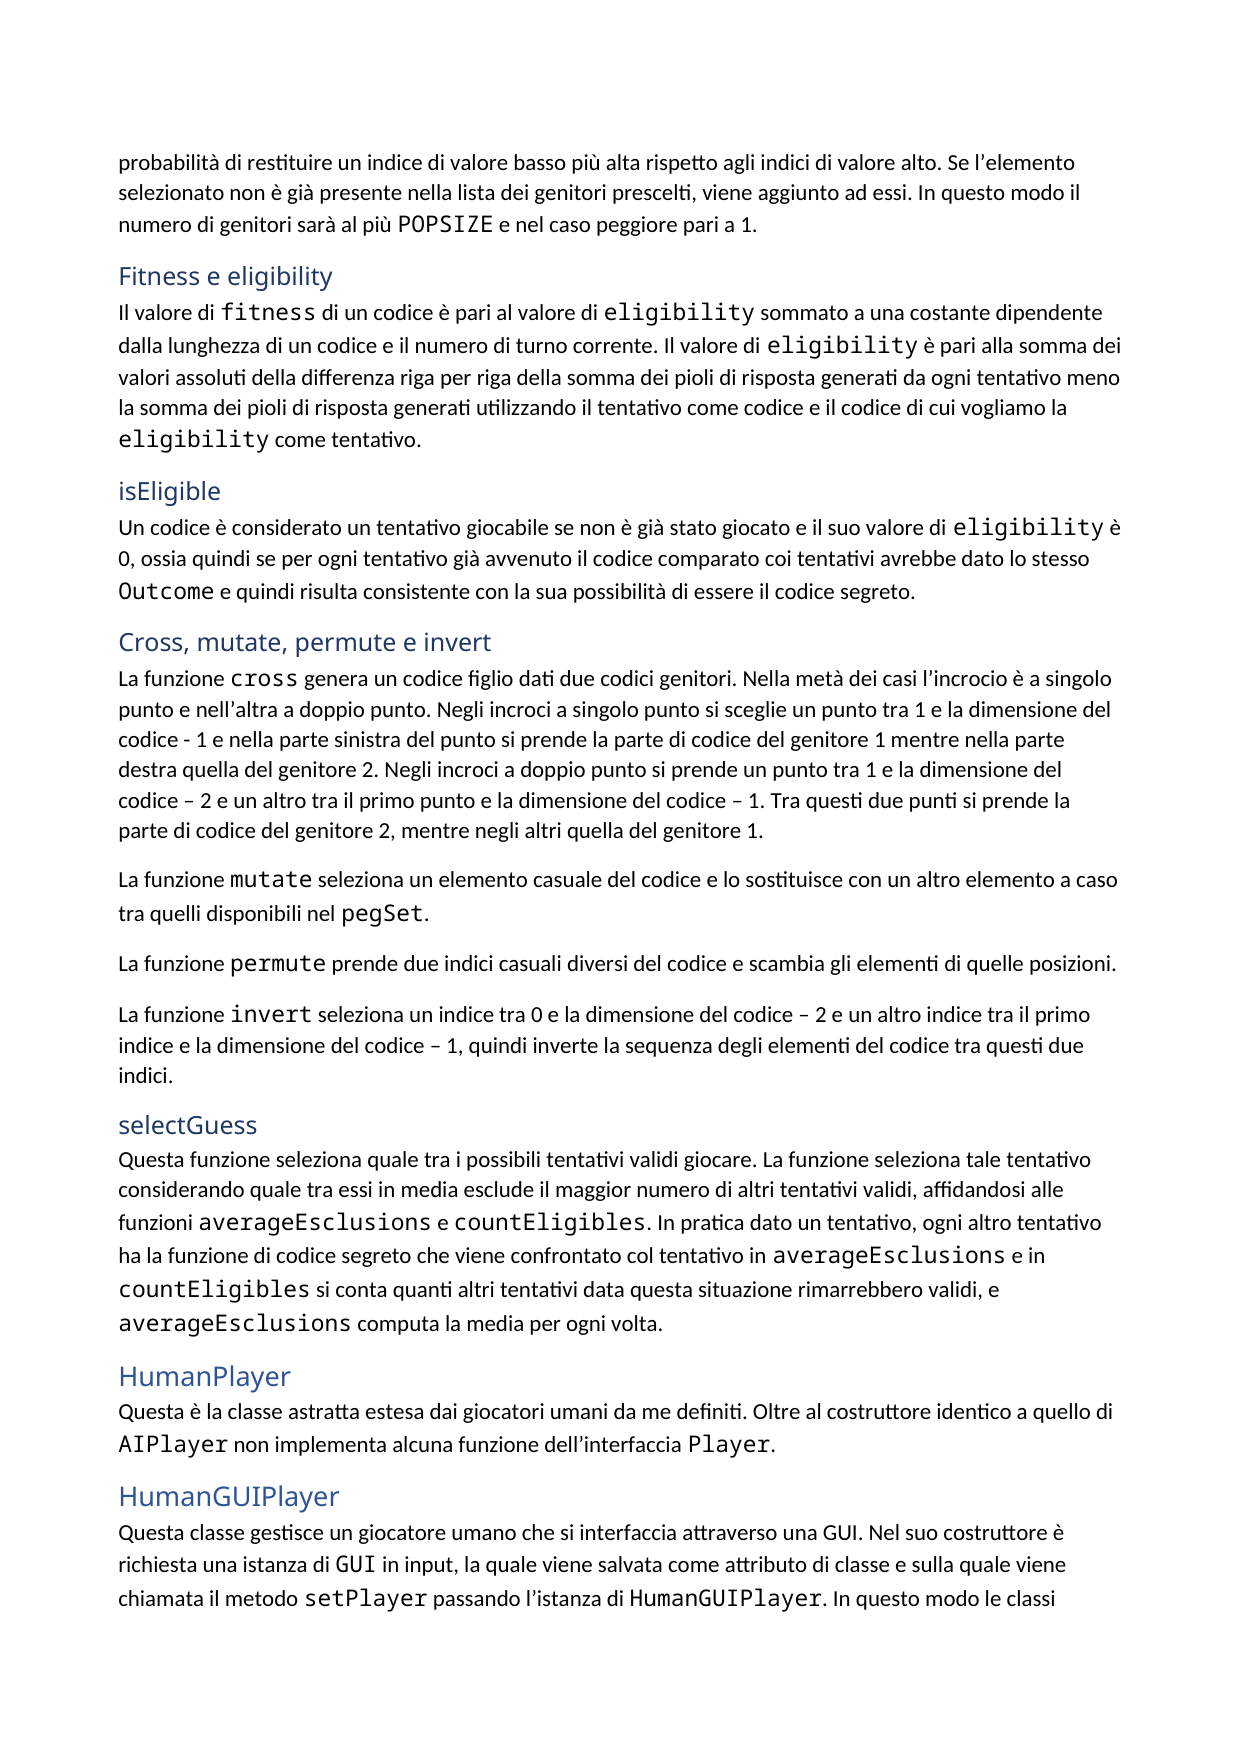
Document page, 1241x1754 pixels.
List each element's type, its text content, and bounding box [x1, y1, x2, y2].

text Questa funzione seleziona quale tra i possibili tentativi validi giocare. La funzione seleziona tale tentativo considerando quale tra essi in media esclude il maggior numero di altri tentativi validi, affidandosi alle funzioni averageEsclusions e countEligibles. In pratica dato un tentativo, ogni altro tentativo ha la funzione di codice segreto che viene confrontato col tentativo in averageEsclusions e in countEligibles si conta quanti altri tentativi data questa situazione rimarrebbero validi, e averageEsclusions computa la media per ogni volta. [118, 1145, 1122, 1338]
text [118, 148, 1122, 239]
subtitle HumanPlayer [118, 1357, 1122, 1394]
text La funzione cross genera un codice figlio dati due codici genitori. Nella metà dei casi l’incrocio è a singolo punto e nell’altra a doppio punto. Negli incroci a singolo punto si sceglie un punto tra 1 e la dimensione del codice - 1 e nella parte sinistra del punto si prende la parte di codice del genitore 1 mentre nella parte destra quella del genitore 2. Negli incroci a doppio punto si prende un punto tra 1 e la dimensione del codice – 2 e un altro tra il primo punto e la dimensione del codice – 1. Tra questi due punti si prende la parte di codice del genitore 2, mentre negli altri quella del genitore 1. [118, 662, 1122, 844]
text La funzione permute prende due indici casuali diversi del codice e scambia gli elementi di quelle posizioni. [118, 947, 1122, 978]
text Questa è la classe astratta estesa dai giocatori umani da me definiti. Oltre al costruttore identico a quello di AIPlayer non implementa alcuna funzione dell’interfaccia Player. [118, 1397, 1122, 1459]
text Un codice è considerato un tentativo giocabile se non è già stato giocato e il suo valore di eligibility è 0, ossia quindi se per ogni tentativo già avvenuto il codice comparato coi tentativi avrebbe dato lo stesso Outcome e quindi risulta consistente con la sua possibilità di essere il codice segreto. [118, 511, 1122, 606]
text Il valore di fitness di un codice è pari al valore di eligibility sommato a una costante dipendente dalla lunghezza di un codice e il numero di turno corrente. Il valore di eligibility è pari alla somma dei valori assoluti della differenza riga per riga della somma dei pioli di risposta generati da ogni tentativo meno la somma dei pioli di risposta generati utilizzando il tentativo come codice e il codice di cui vogliamo la eligibility come tentativo. [118, 296, 1122, 455]
text La funzione mutate seleziona un elemento casuale del codice e lo sostituisce con un altro elemento a caso tra quelli disponibili nel pegSet. [118, 863, 1122, 928]
subtitle Fitness e eligibility [118, 259, 1122, 293]
subtitle HumanGUIPlayer [118, 1478, 1122, 1515]
subtitle isEligible [118, 474, 1122, 508]
subtitle selectGuess [118, 1108, 1122, 1142]
text La funzione invert seleziona un indice tra 0 e la dimensione del codice – 2 e un altro indice tra il primo indice e la dimensione del codice – 1, quindi inverte la sequenza degli elementi del codice tra questi due indici. [118, 997, 1122, 1089]
subtitle Cross, mutate, permute e invert [118, 625, 1122, 659]
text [118, 1518, 1122, 1613]
